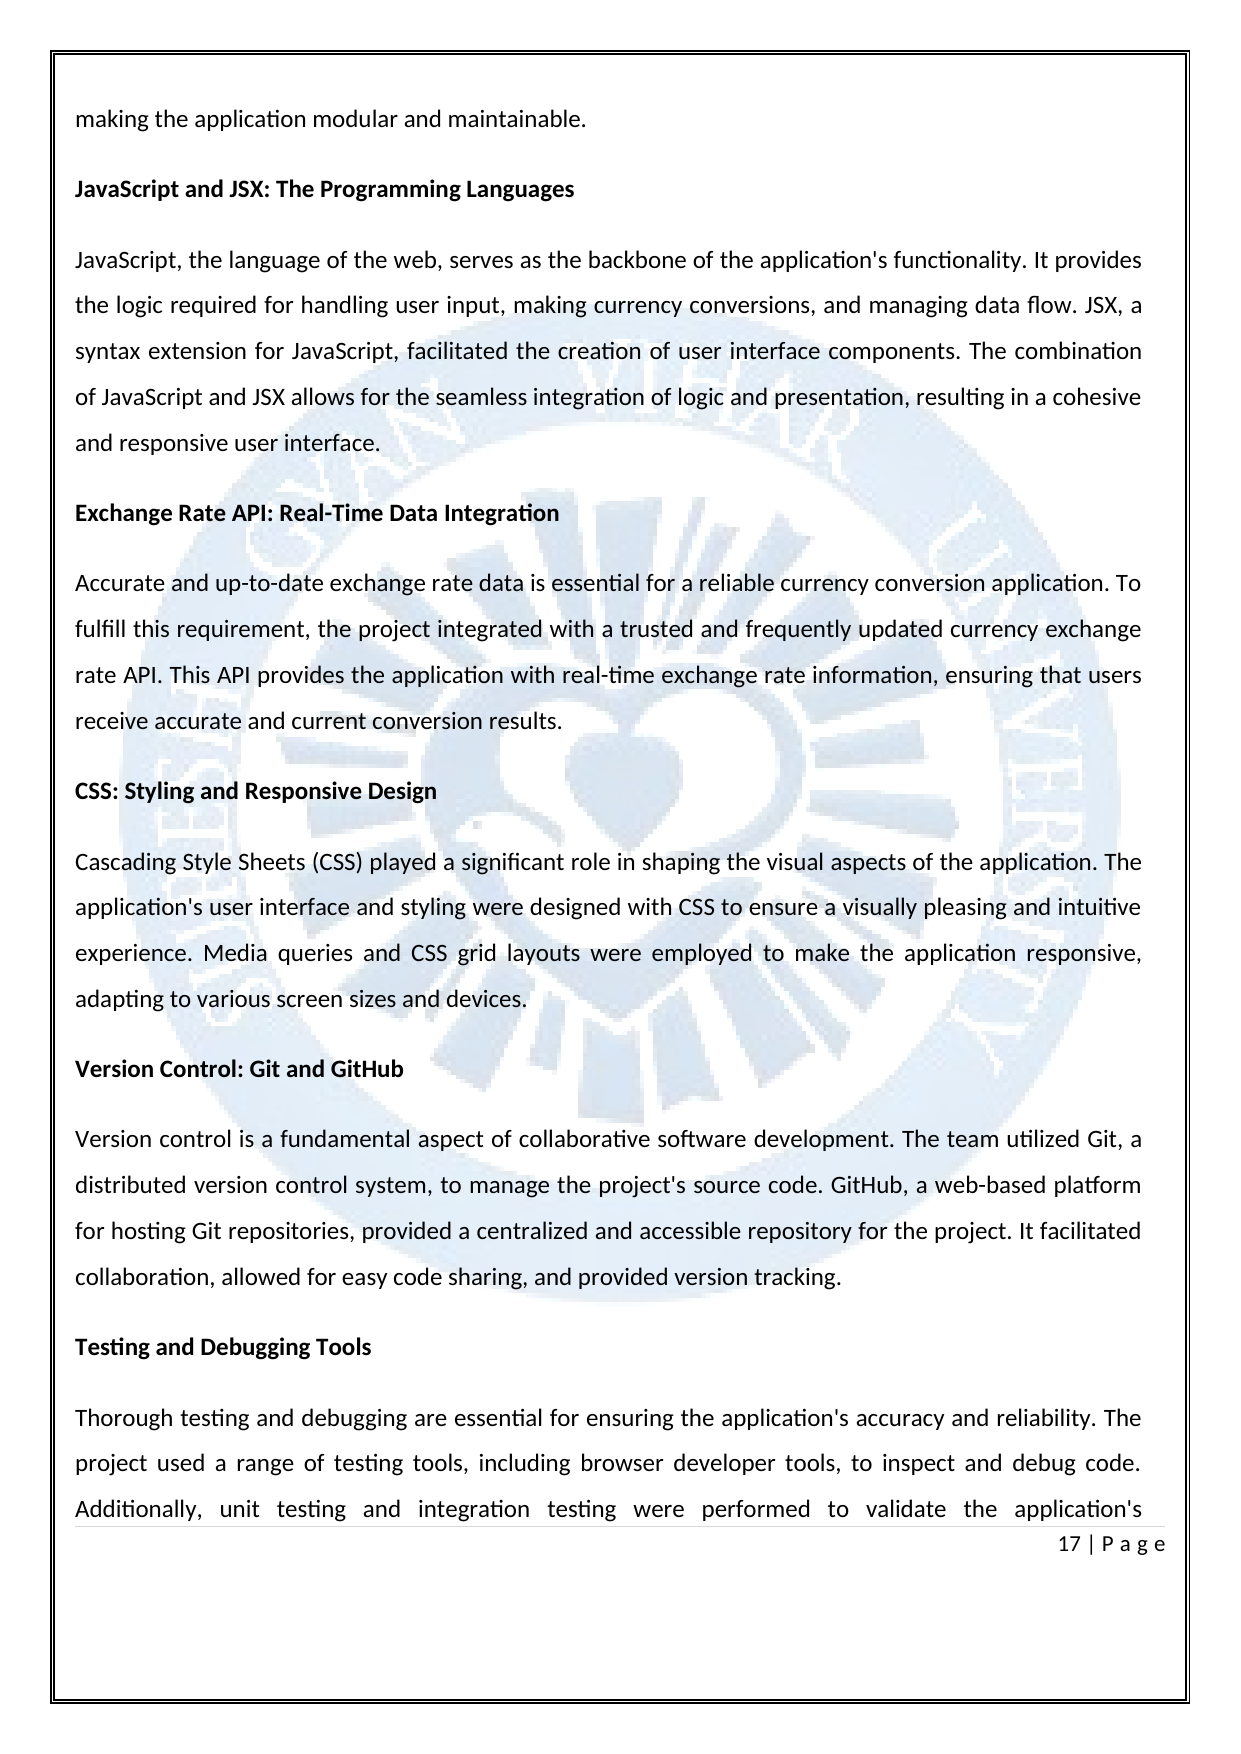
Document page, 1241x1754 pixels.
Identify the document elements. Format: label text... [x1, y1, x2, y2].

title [75, 103, 1144, 133]
title JavaScript, the language of the web, serves as the backbone of the application's functionality. It provides the logic required for handling user input, making currency conversions, and managing data flow. JSX, a syntax extension for JavaScript, facilitated the creation of user interface components. The combination of JavaScript and JSX allows for the seamless integration of logic and presentation, resulting in a cohesive and responsive user interface. [75, 244, 1144, 457]
title Exchange Rate API: Real-Time Data Integration [75, 497, 1144, 528]
title Accurate and up-to-date exchange rate data is essential for a reliable currency conversion application. To fulfill this requirement, the project integrated with a trusted and frequently updated currency exchange rate API. This API provides the application with real-time exchange rate information, ensuring that users receive accurate and current conversion results. [75, 568, 1144, 735]
title Testing and Debugging Tools [75, 1331, 1144, 1362]
title CSS: Styling and Responsive Design [75, 775, 1144, 806]
title JavaScript and JSX: The Programming Languages [75, 173, 1144, 204]
title Version control is a fundamental aspect of collaborative software development. The team utilized Git, a distributed version control system, to manage the project's source code. GitHub, a web-based platform for hosting Git repositories, provided a centralized and accessible repository for the project. It facilitated collaboration, allowed for easy code sharing, and provided version tracking. [75, 1124, 1144, 1291]
title Version Control: Git and GitHub [75, 1053, 1144, 1084]
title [75, 1402, 1144, 1524]
title Cascading Style Sheets (CSS) played a significant role in shaping the visual aspects of the application. The application's user interface and styling were designed with CSS to ensure a visually pleasing and intuitive experience. Media queries and CSS grid layouts were employed to make the application responsive, adapting to various screen sizes and devices. [75, 846, 1144, 1013]
